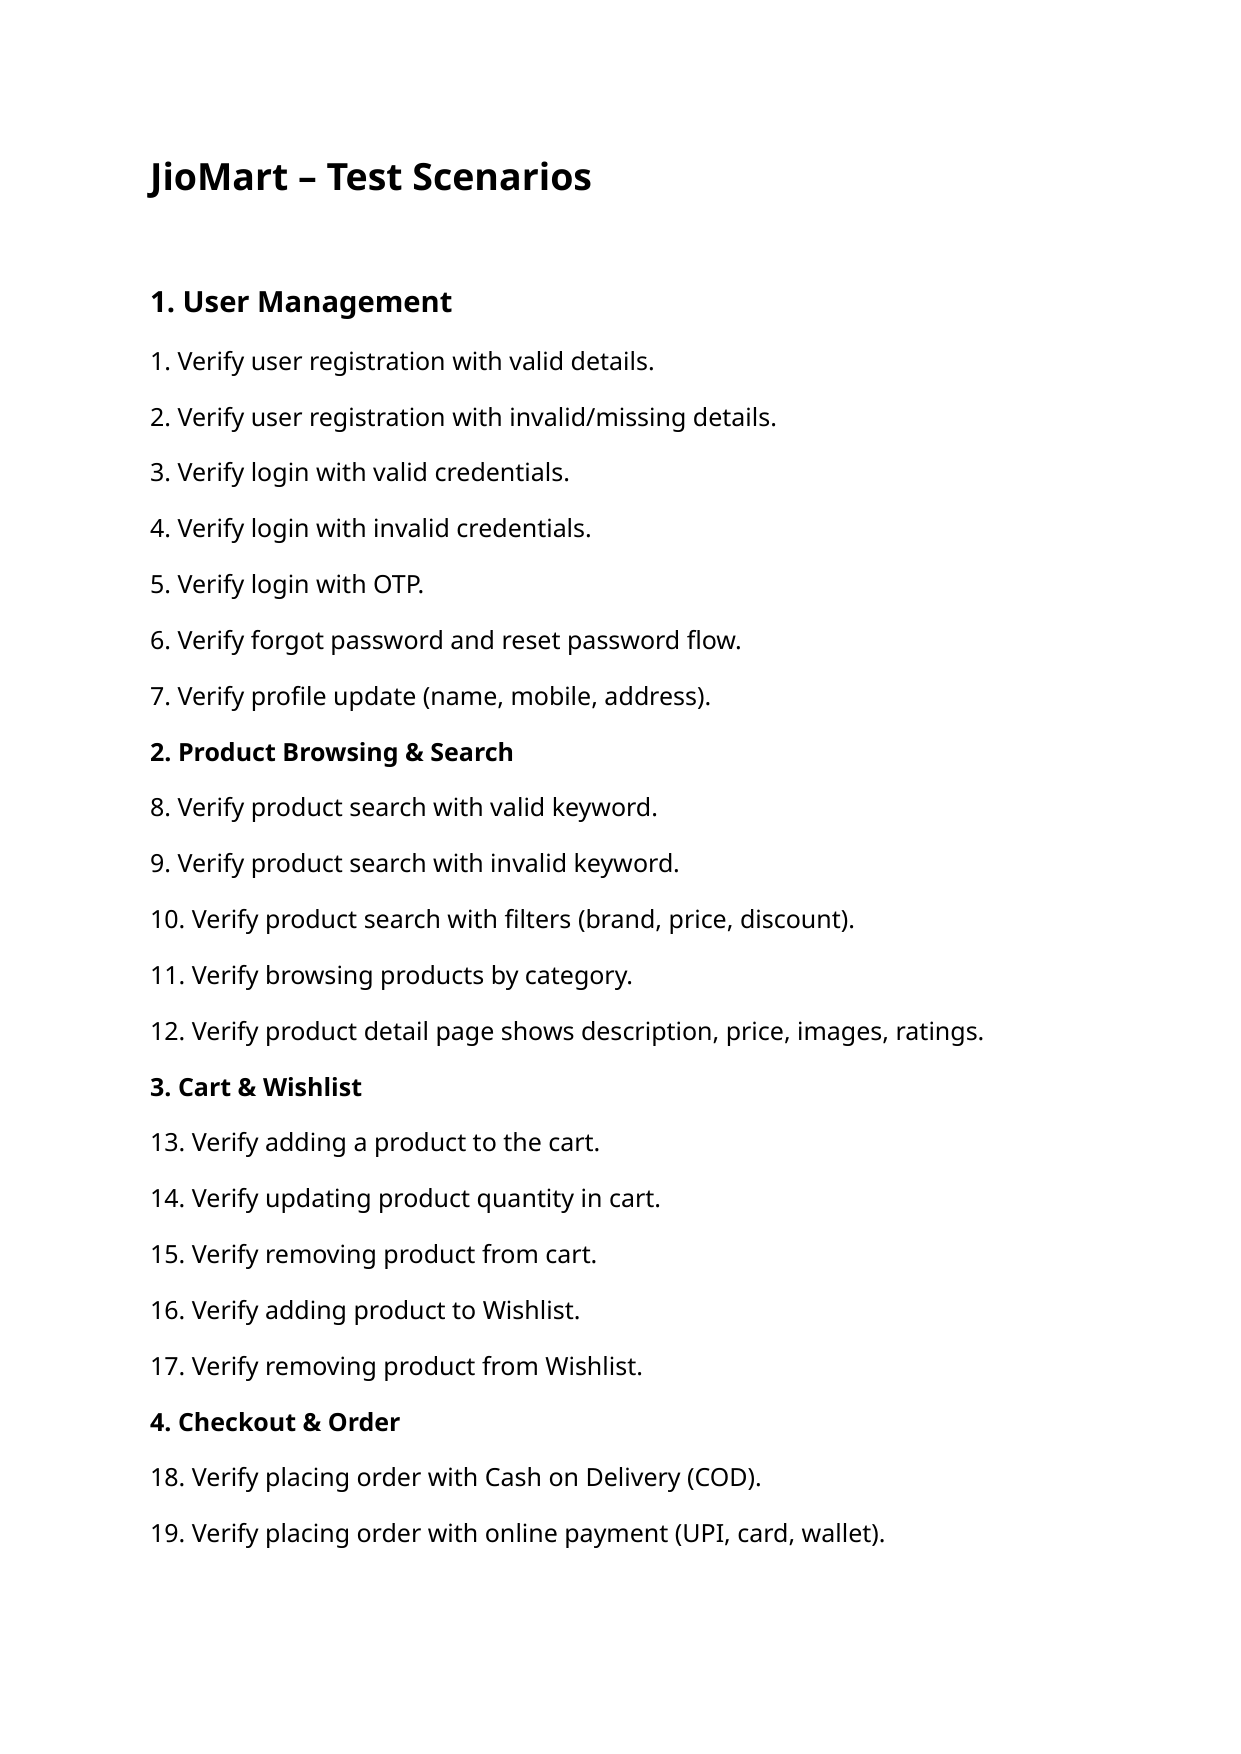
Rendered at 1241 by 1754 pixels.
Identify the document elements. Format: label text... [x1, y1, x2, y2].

text 14. Verify updating product quantity in cart. [150, 1181, 1090, 1215]
text JioMart – Test Scenarios [150, 150, 1090, 201]
text 9. Verify product search with invalid keyword. [150, 846, 1090, 880]
text 1. User Management [150, 281, 1090, 321]
text 15. Verify removing product from cart. [150, 1237, 1090, 1271]
text 17. Verify removing product from Wishlist. [150, 1348, 1090, 1382]
text 7. Verify profile update (name, mobile, address). [150, 678, 1090, 712]
text 6. Verify forgot password and reset password flow. [150, 623, 1090, 657]
text 4. Verify login with invalid credentials. [150, 511, 1090, 545]
text 10. Verify product search with filters (brand, price, discount). [150, 902, 1090, 936]
text 16. Verify adding product to Wishlist. [150, 1293, 1090, 1327]
text 2. Product Browsing & Search [150, 734, 1090, 768]
text 12. Verify product detail page shows description, price, images, ratings. [150, 1013, 1090, 1047]
text 4. Checkout & Order [150, 1404, 1090, 1438]
text 11. Verify browsing products by category. [150, 958, 1090, 992]
text 18. Verify placing order with Cash on Delivery (COD). [150, 1460, 1090, 1494]
text 5. Verify login with OTP. [150, 567, 1090, 601]
text 1. Verify user registration with valid details. [150, 343, 1090, 377]
text 3. Verify login with valid credentials. [150, 455, 1090, 489]
text 13. Verify adding a product to the cart. [150, 1125, 1090, 1159]
text 3. Cart & Wishlist [150, 1069, 1090, 1103]
text 2. Verify user registration with invalid/missing details. [150, 399, 1090, 433]
text 8. Verify product search with valid keyword. [150, 790, 1090, 824]
text 19. Verify placing order with online payment (UPI, card, wallet). [150, 1516, 1090, 1550]
